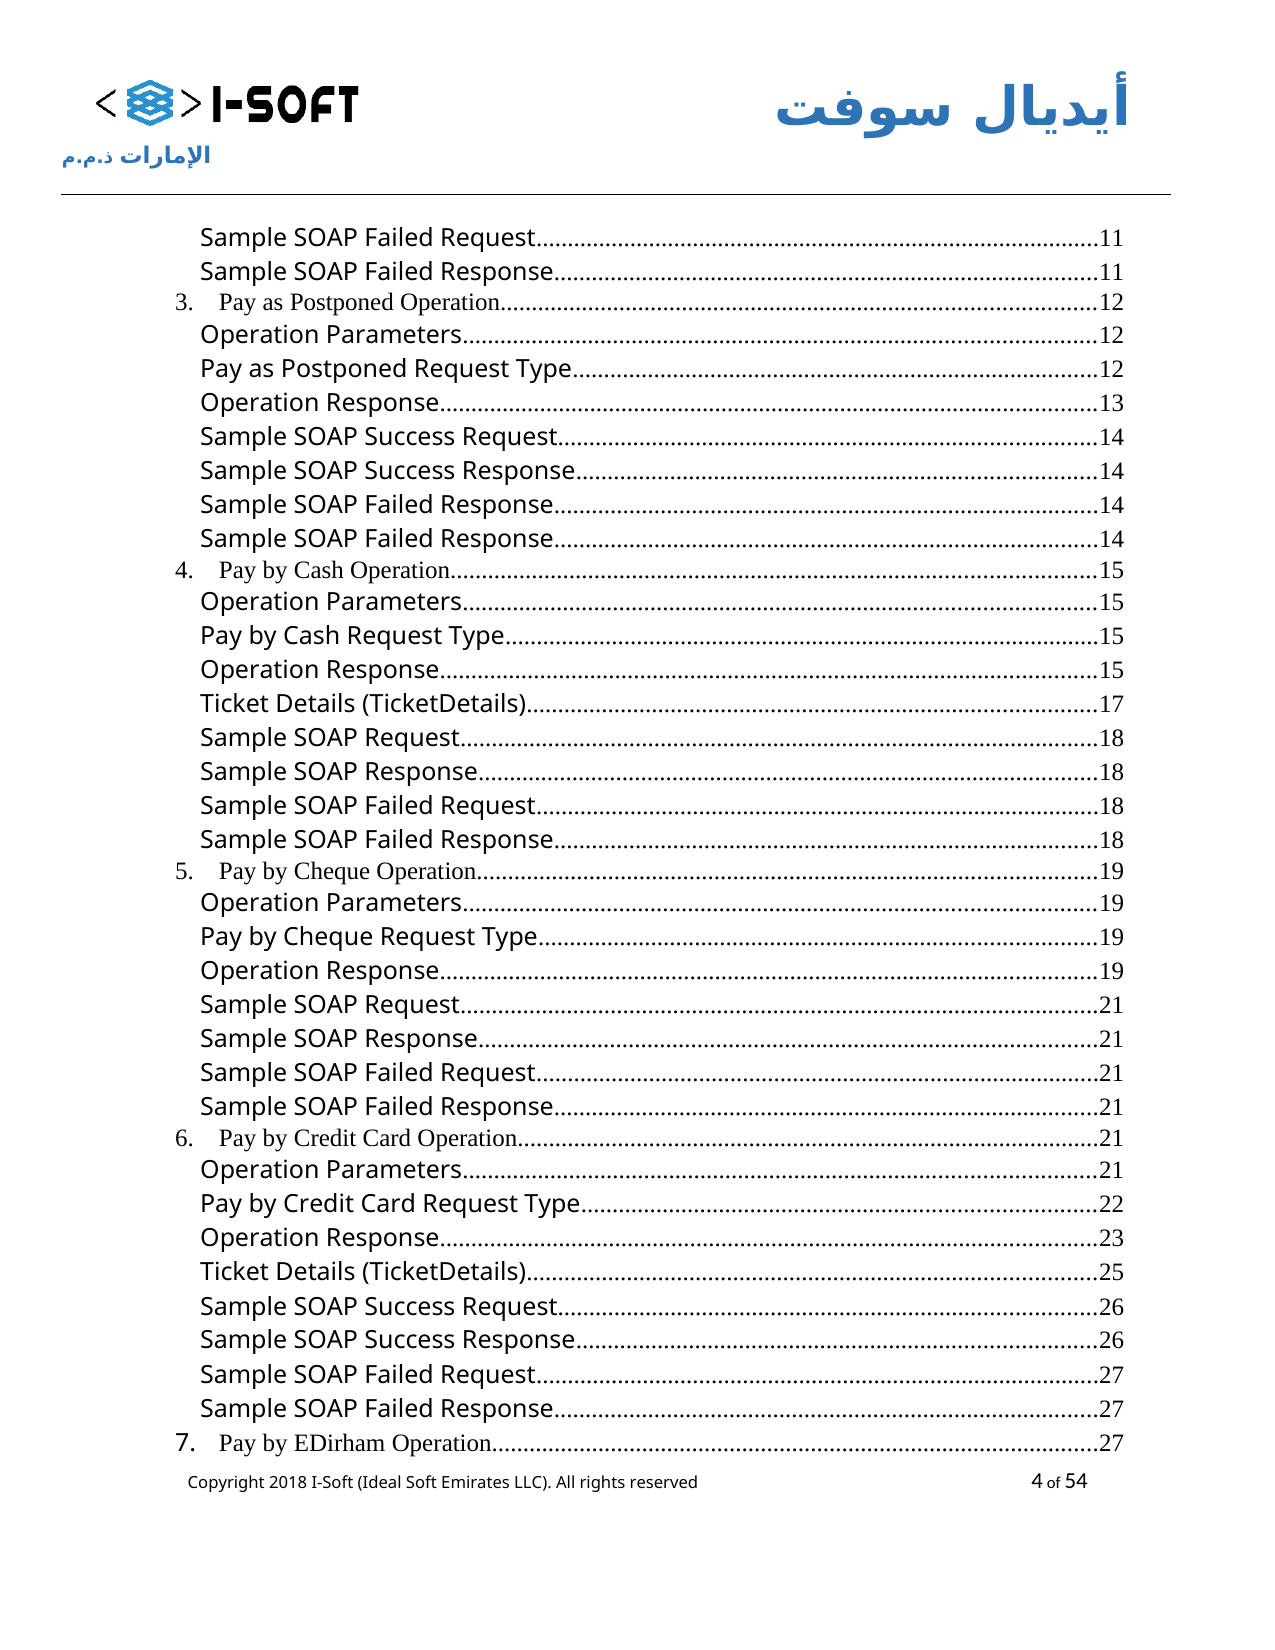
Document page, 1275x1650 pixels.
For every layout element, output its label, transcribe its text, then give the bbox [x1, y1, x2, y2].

text Operation Parameters 12 [200, 316, 1125, 350]
text Operation Parameters 15 [200, 583, 1125, 617]
text Pay as Postponed Request Type 12 [200, 350, 1125, 384]
text Sample SOAP Success Request 26 [200, 1288, 1125, 1322]
text 3. Pay as Postponed Operation 12 [175, 287, 1125, 316]
text Sample SOAP Success Request 14 [200, 418, 1125, 452]
text Pay by Cash Request Type 15 [200, 617, 1125, 652]
text Ticket Details (TicketDetails) 17 [200, 686, 1125, 720]
text Sample SOAP Failed Response 14 [200, 487, 1125, 521]
text Pay by Cheque Request Type 19 [200, 919, 1125, 953]
text Sample SOAP Failed Response 21 [200, 1089, 1125, 1123]
picture [61, 80, 393, 126]
text Operation Response 23 [200, 1220, 1125, 1254]
text 4. Pay by Cash Operation 15 [175, 555, 1125, 583]
text Operation Response 15 [200, 652, 1125, 686]
text Operation Response 19 [200, 953, 1125, 987]
text Sample SOAP Failed Request 21 [200, 1055, 1125, 1089]
text Operation Parameters 19 [200, 885, 1125, 919]
text Sample SOAP Failed Request 27 [200, 1356, 1125, 1390]
text Pay by Credit Card Request Type 22 [200, 1186, 1125, 1220]
text Sample SOAP Failed Request 11 [200, 219, 1125, 253]
text Sample SOAP Failed Response 18 [200, 822, 1125, 856]
text Sample SOAP Success Response 26 [200, 1322, 1125, 1356]
text Sample SOAP Request 21 [200, 987, 1125, 1021]
text Sample SOAP Request 18 [200, 720, 1125, 754]
text Sample SOAP Success Response 14 [200, 452, 1125, 487]
text Operation Response 13 [200, 384, 1125, 418]
text Sample SOAP Failed Response 11 [200, 253, 1125, 287]
text Sample SOAP Failed Response 14 [200, 521, 1125, 555]
text Sample SOAP Response 18 [200, 754, 1125, 788]
text Sample SOAP Failed Response 27 [200, 1390, 1125, 1424]
text Sample SOAP Response 21 [200, 1021, 1125, 1055]
text Operation Parameters 21 [200, 1152, 1125, 1186]
text Ticket Details (TicketDetails) 25 [200, 1254, 1125, 1288]
text 6. Pay by Credit Card Operation 21 [175, 1123, 1125, 1152]
text 5. Pay by Cheque Operation 19 [175, 856, 1125, 885]
text 7. Pay by EDirham Operation 27 [175, 1424, 1125, 1458]
text Sample SOAP Failed Request 18 [200, 788, 1125, 822]
